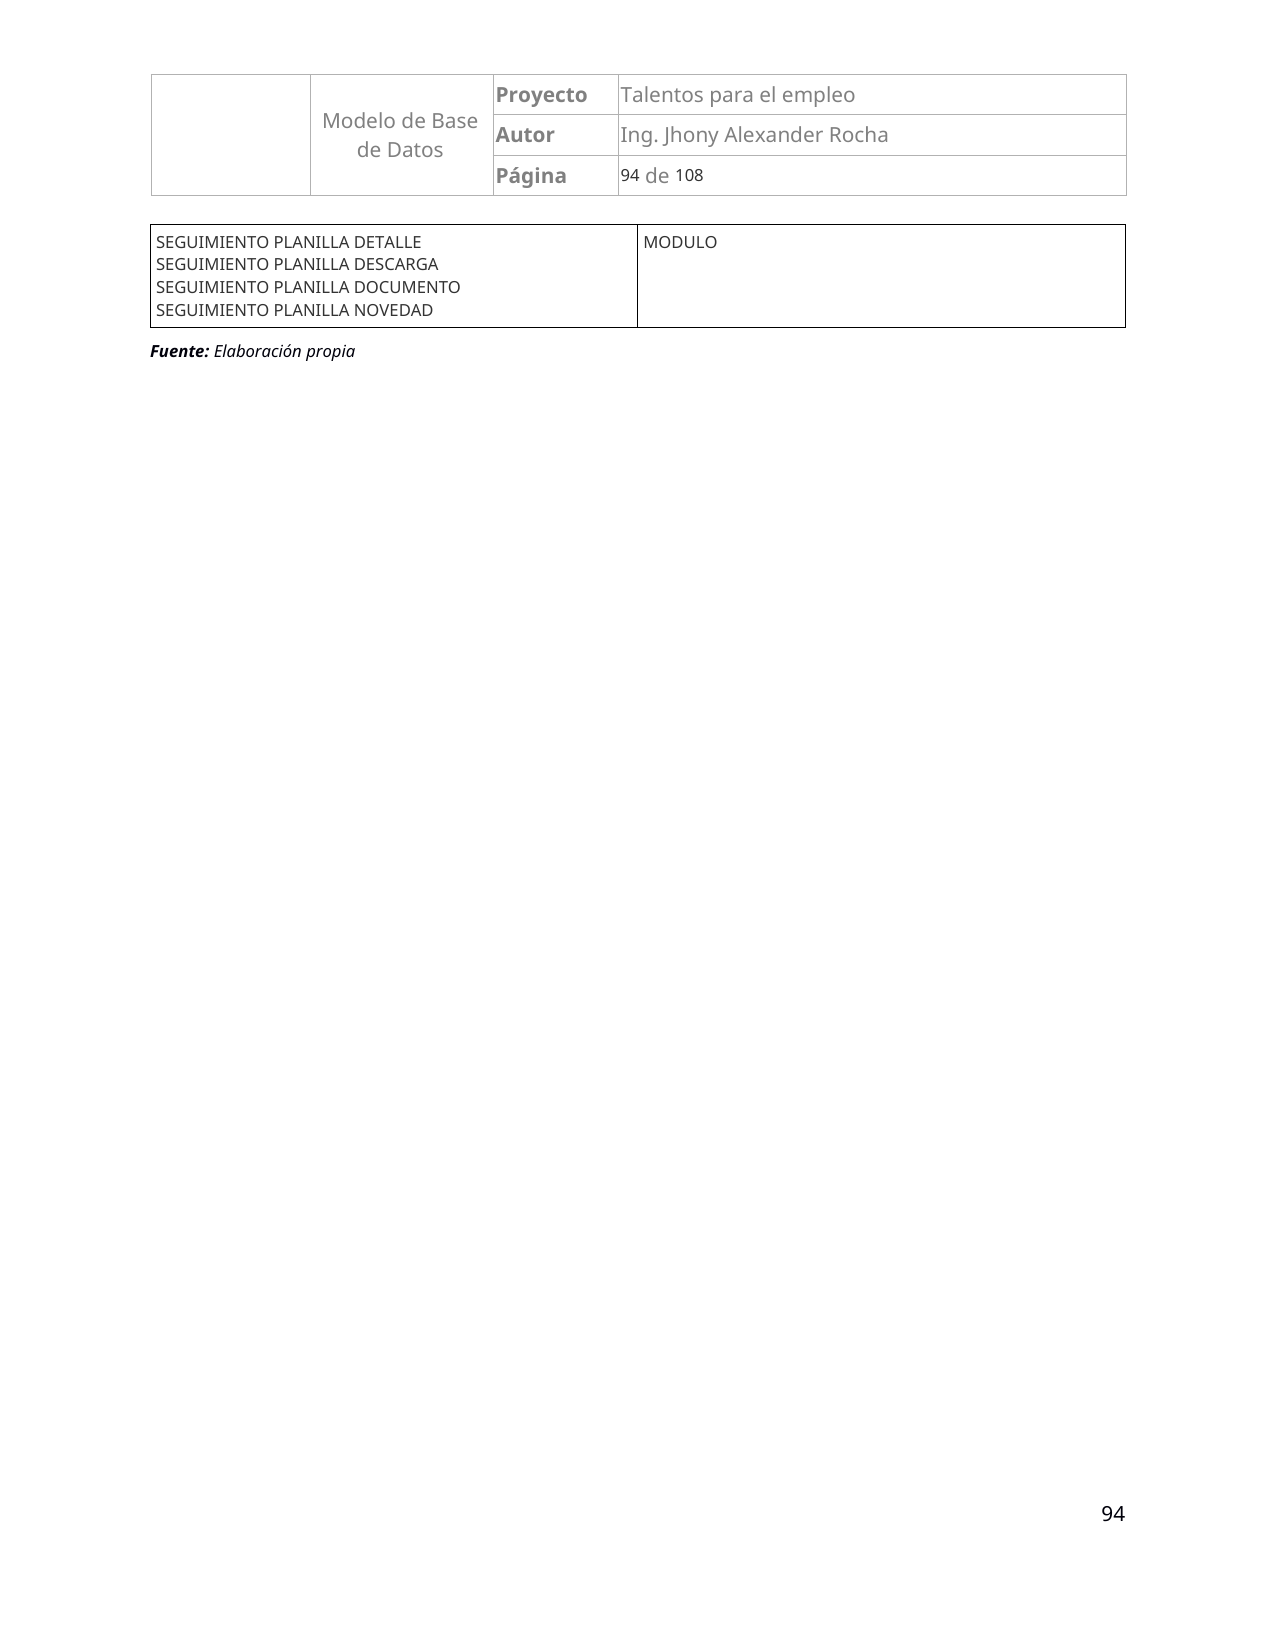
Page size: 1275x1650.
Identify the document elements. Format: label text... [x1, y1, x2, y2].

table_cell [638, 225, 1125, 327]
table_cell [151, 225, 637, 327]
text Fuente: Elaboración propia [150, 340, 1125, 363]
